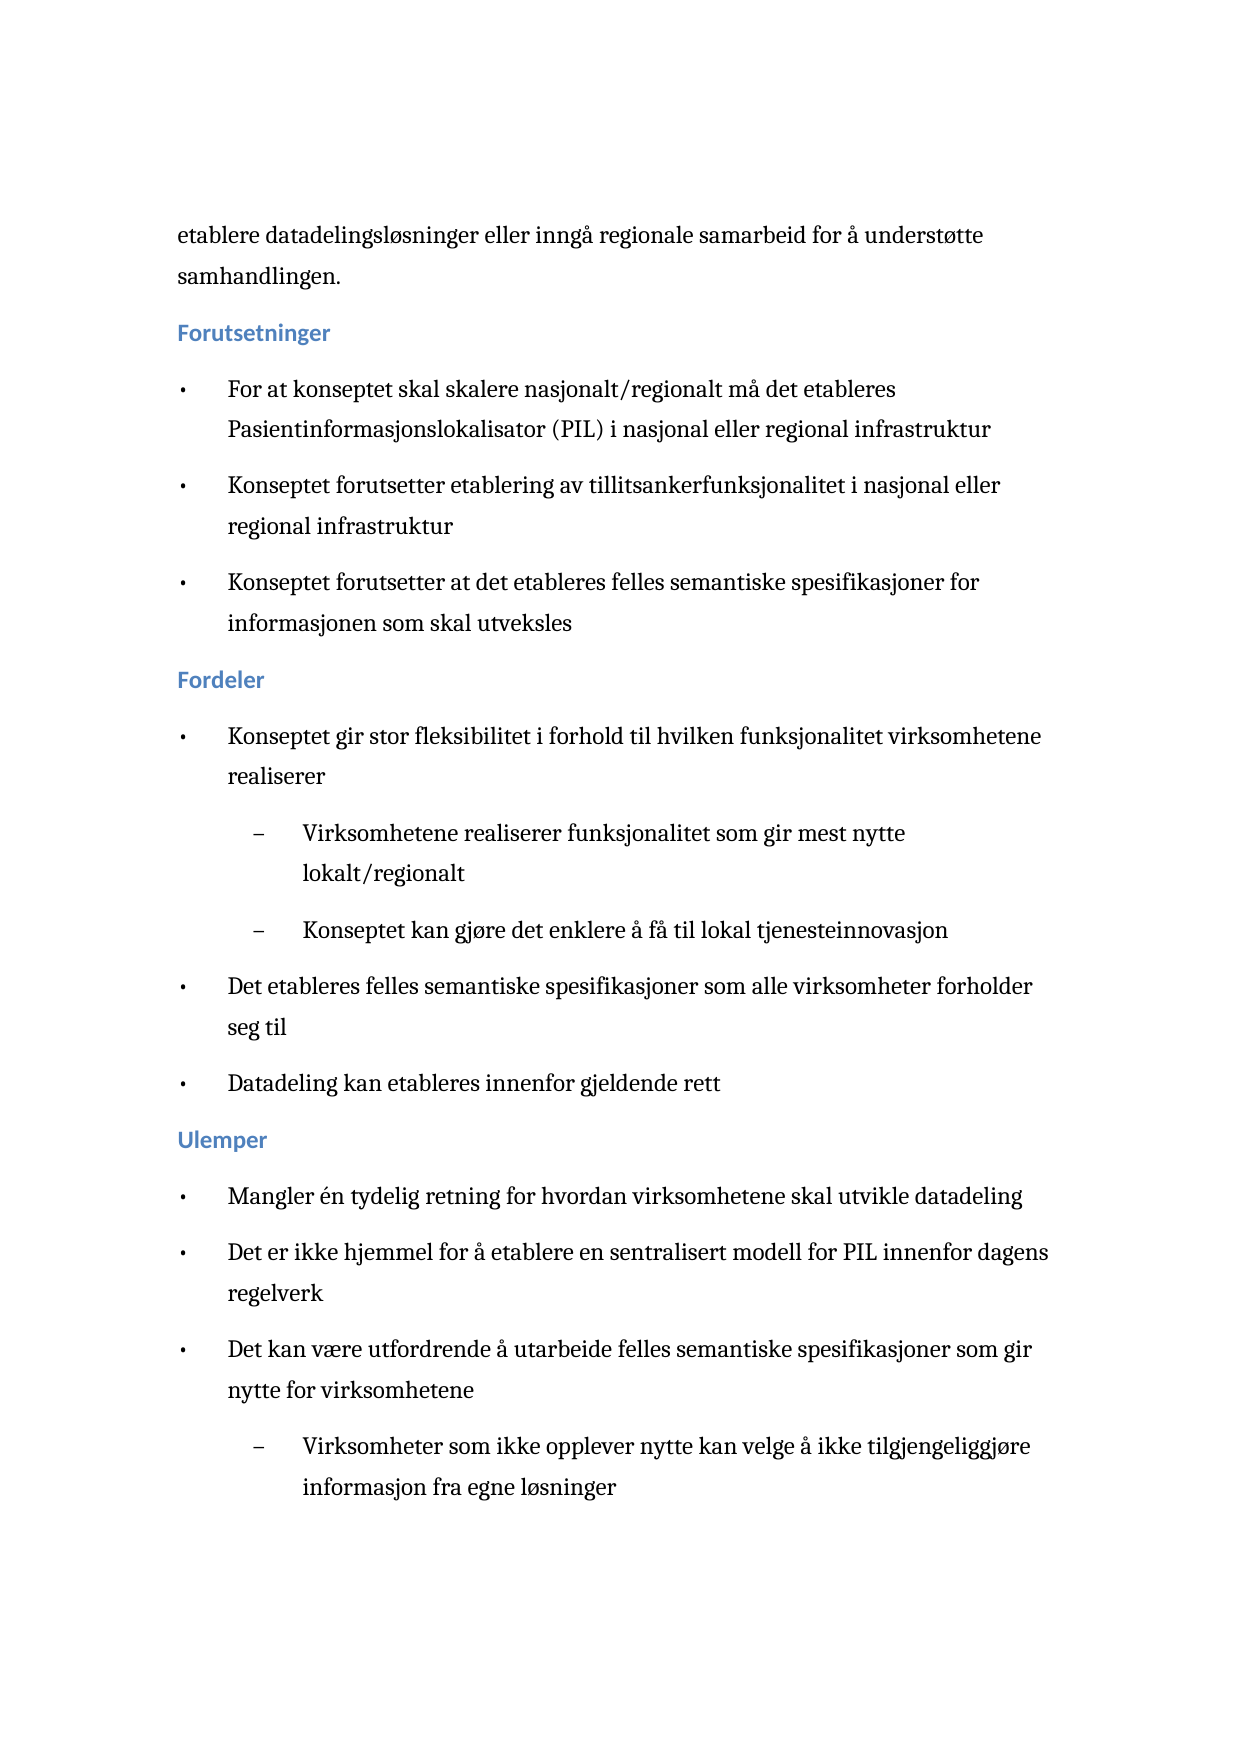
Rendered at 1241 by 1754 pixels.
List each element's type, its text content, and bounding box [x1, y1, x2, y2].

subtitle Fordeler [177, 661, 1063, 698]
list Konseptet gir stor fleksibilitet i forhold til hvilken funksjonalitet virksomhetene realiserer [177, 717, 1063, 795]
list Datadeling kan etableres innenfor gjeldende rett [177, 1064, 1063, 1102]
list Det er ikke hjemmel for å etablere en sentralisert modell for PIL innenfor dagens regelverk [177, 1234, 1063, 1312]
subtitle Ulemper [177, 1121, 1063, 1158]
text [177, 217, 1063, 295]
list For at konseptet skal skalere nasjonalt/regionalt må det etableres Pasientinformasjonslokalisator (PIL) i nasjonal eller regional infrastruktur [177, 370, 1063, 448]
list Virksomhetene realiserer funksjonalitet som gir mest nytte lokalt/regionalt [252, 814, 1063, 892]
list Det etableres felles semantiske spesifikasjoner som alle virksomheter forholder seg til [177, 968, 1063, 1046]
list Konseptet kan gjøre det enklere å få til lokal tjenesteinnovasjon [252, 911, 1063, 949]
list Konseptet forutsetter etablering av tillitsankerfunksjonalitet i nasjonal eller regional infrastruktur [177, 467, 1063, 545]
list Konseptet forutsetter at det etableres felles semantiske spesifikasjoner for informasjonen som skal utveksles [177, 564, 1063, 642]
list Det kan være utfordrende å utarbeide felles semantiske spesifikasjoner som gir nytte for virksomhetene [177, 1331, 1063, 1409]
list Mangler én tydelig retning for hvordan virksomhetene skal utvikle datadeling [177, 1177, 1063, 1215]
list Virksomheter som ikke opplever nytte kan velge å ikke tilgjengeliggjøre informasjon fra egne løsninger [252, 1428, 1063, 1506]
subtitle Forutsetninger [177, 314, 1063, 351]
